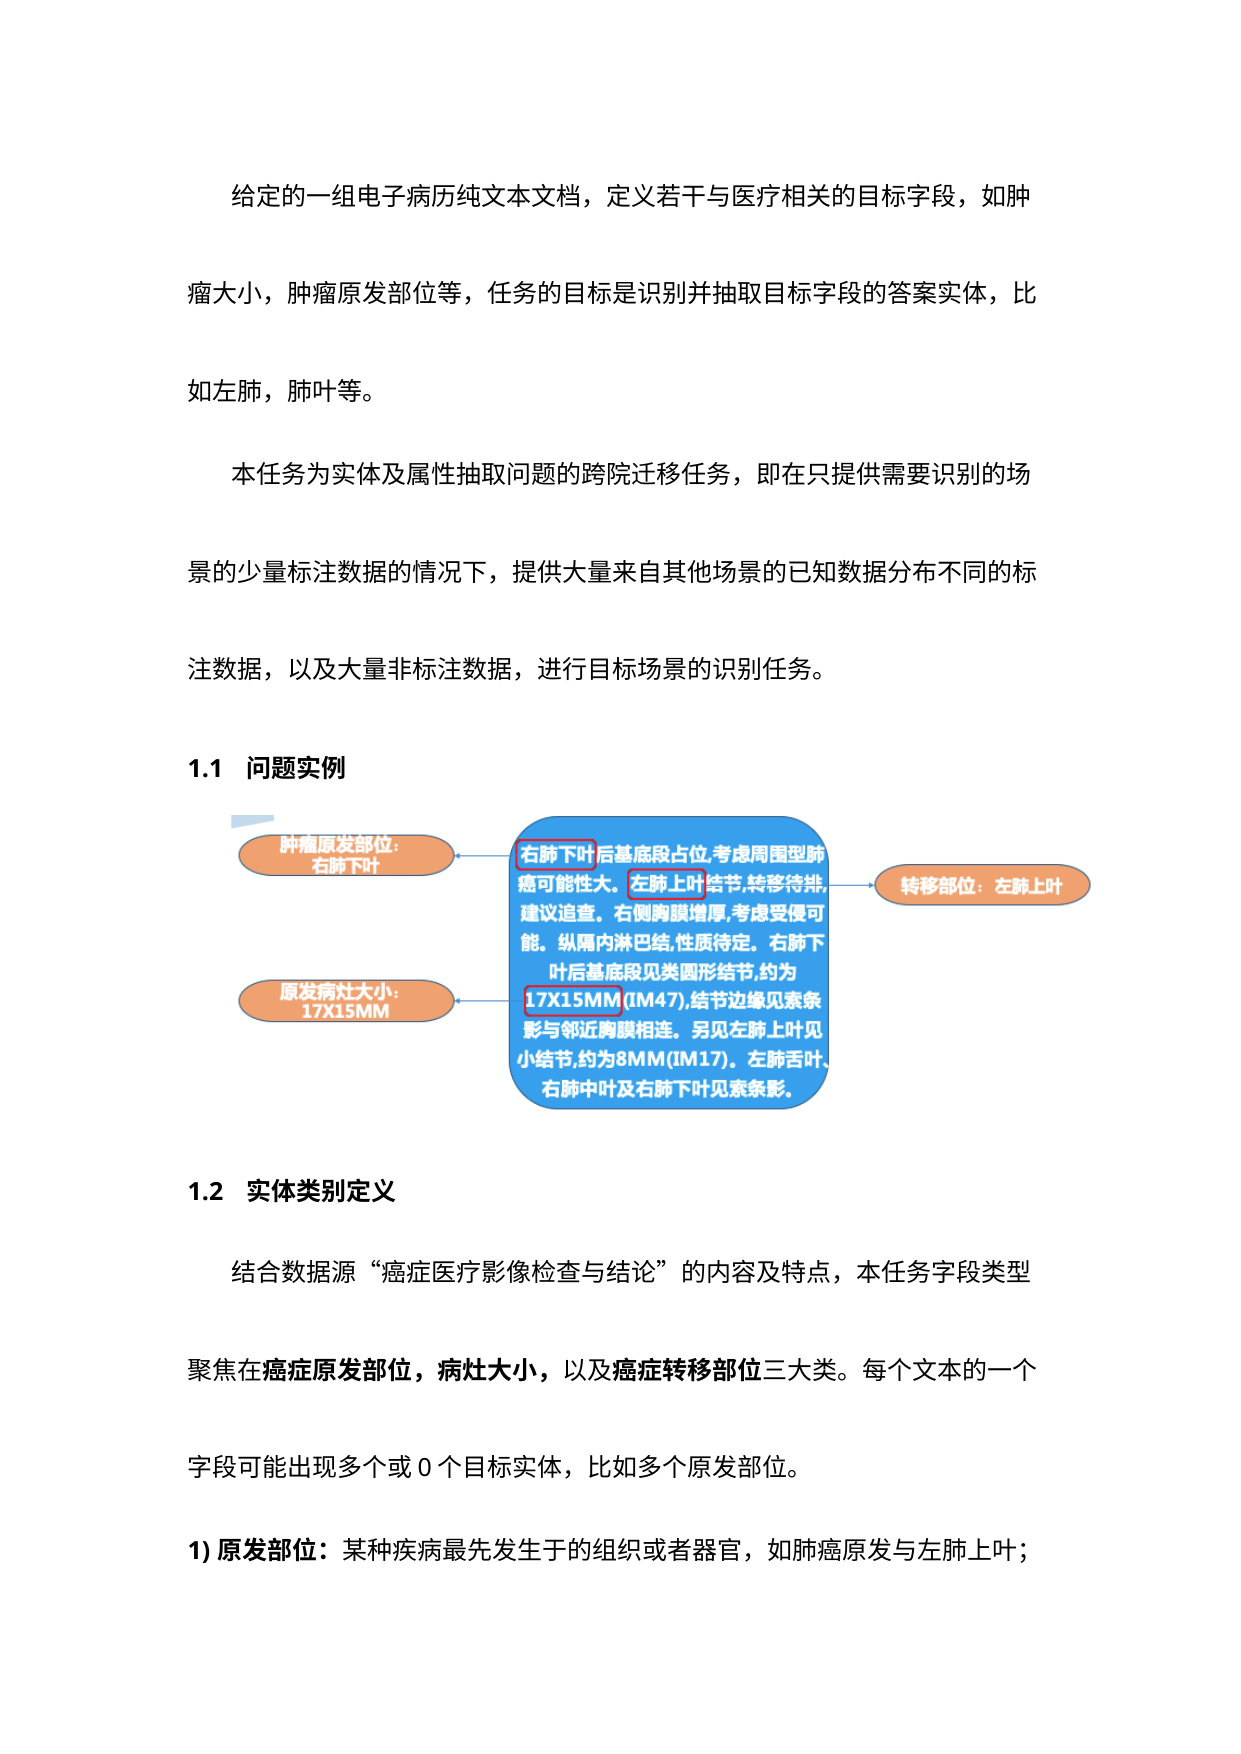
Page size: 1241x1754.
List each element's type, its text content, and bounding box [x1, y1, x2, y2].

text 结合数据源“癌症医疗影像检查与结论”的内容及特点，本任务字段类型聚焦在癌症原发部位，病灶大小，以及癌症转移部位三大类。每个文本的一个字段可能出现多个或0个目标实体，比如多个原发部位。 [187, 1238, 1053, 1498]
picture [231, 815, 1096, 1116]
list 问题实例 [187, 734, 1053, 799]
list 实体类别定义 [187, 1157, 1053, 1222]
text 1) 原发部位：某种疾病最先发生于的组织或者器官，如肺癌原发与左肺上叶； [187, 1516, 1053, 1581]
text 本任务为实体及属性抽取问题的跨院迁移任务，即在只提供需要识别的场景的少量标注数据的情况下，提供大量来自其他场景的已知数据分布不同的标注数据，以及大量非标注数据，进行目标场景的识别任务。 [187, 440, 1053, 700]
text 给定的一组电子病历纯文本文档，定义若干与医疗相关的目标字段，如肿瘤大小，肿瘤原发部位等，任务的目标是识别并抽取目标字段的答案实体，比如左肺，肺叶等。 [187, 162, 1053, 422]
